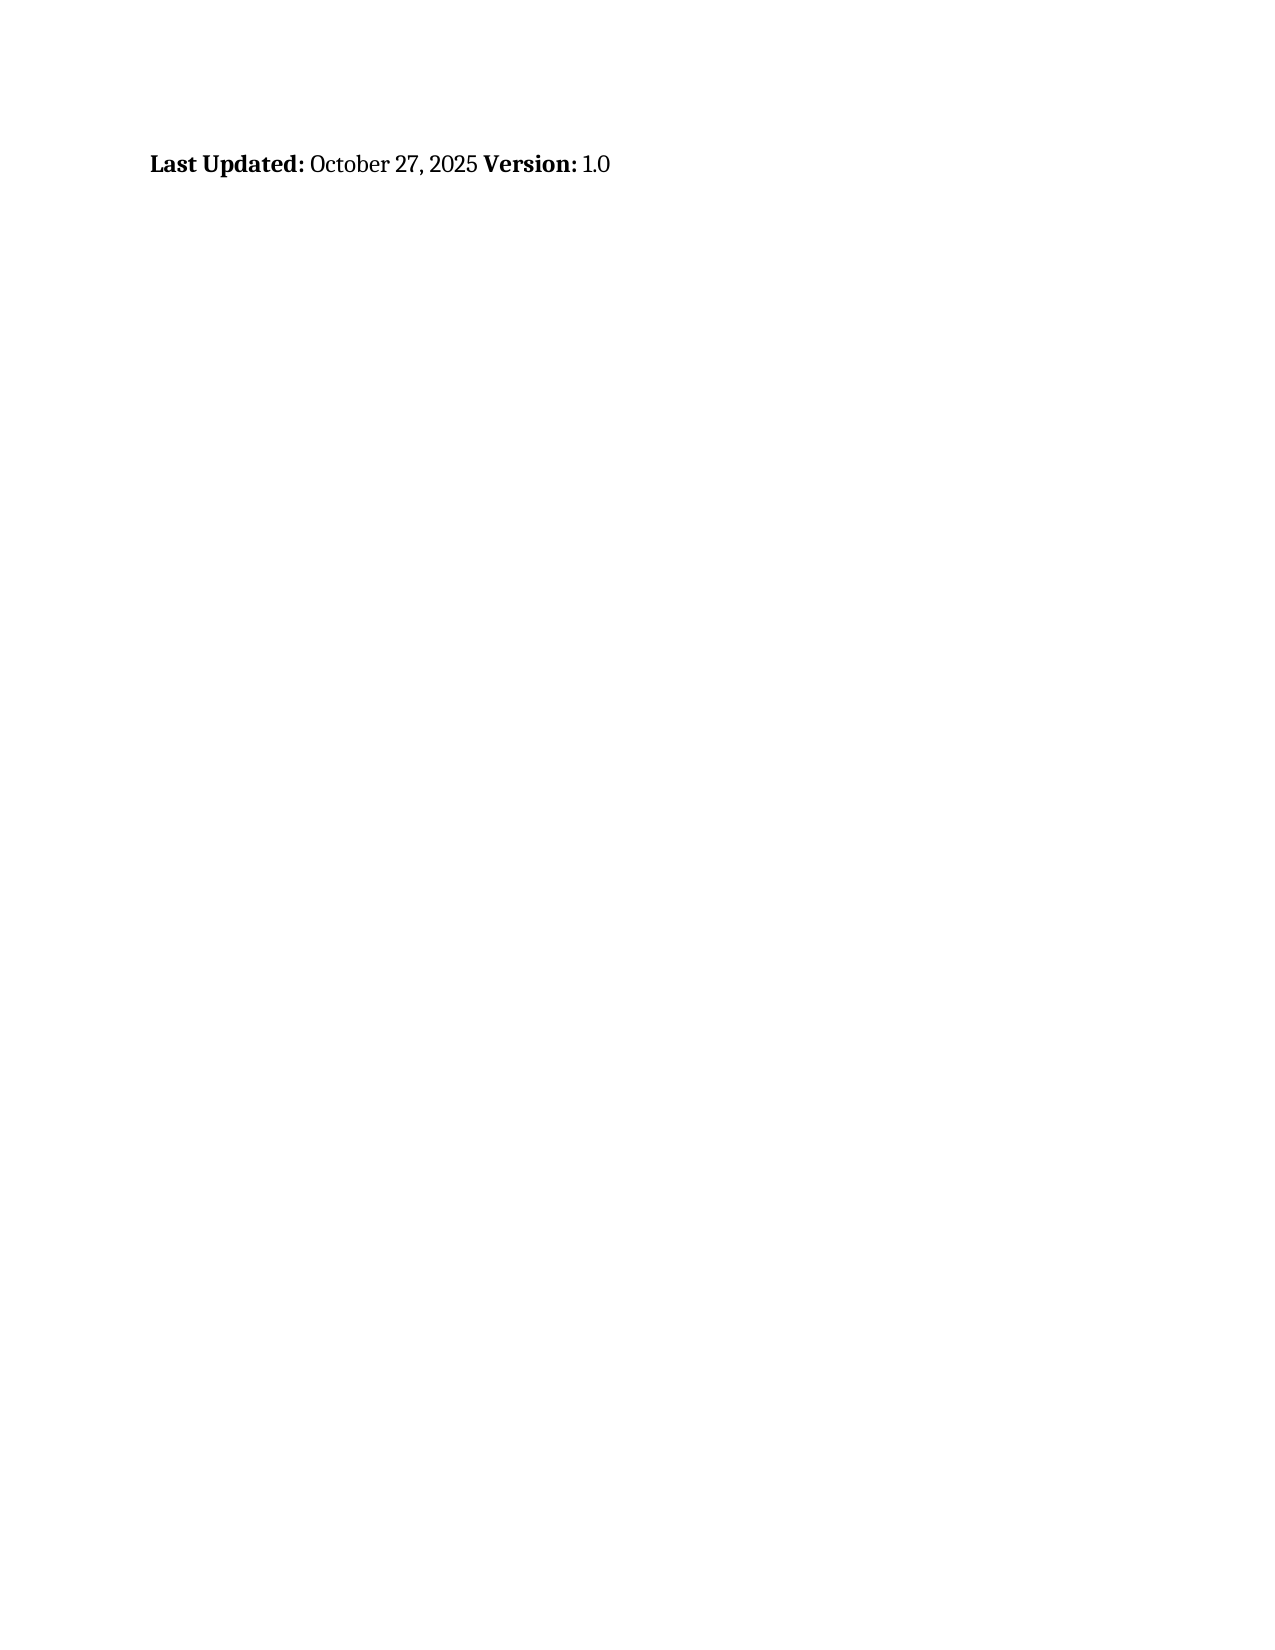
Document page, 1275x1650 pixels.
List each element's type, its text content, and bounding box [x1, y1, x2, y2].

text Last Updated: October 27, 2025 Version: 1.0 [150, 150, 1125, 179]
